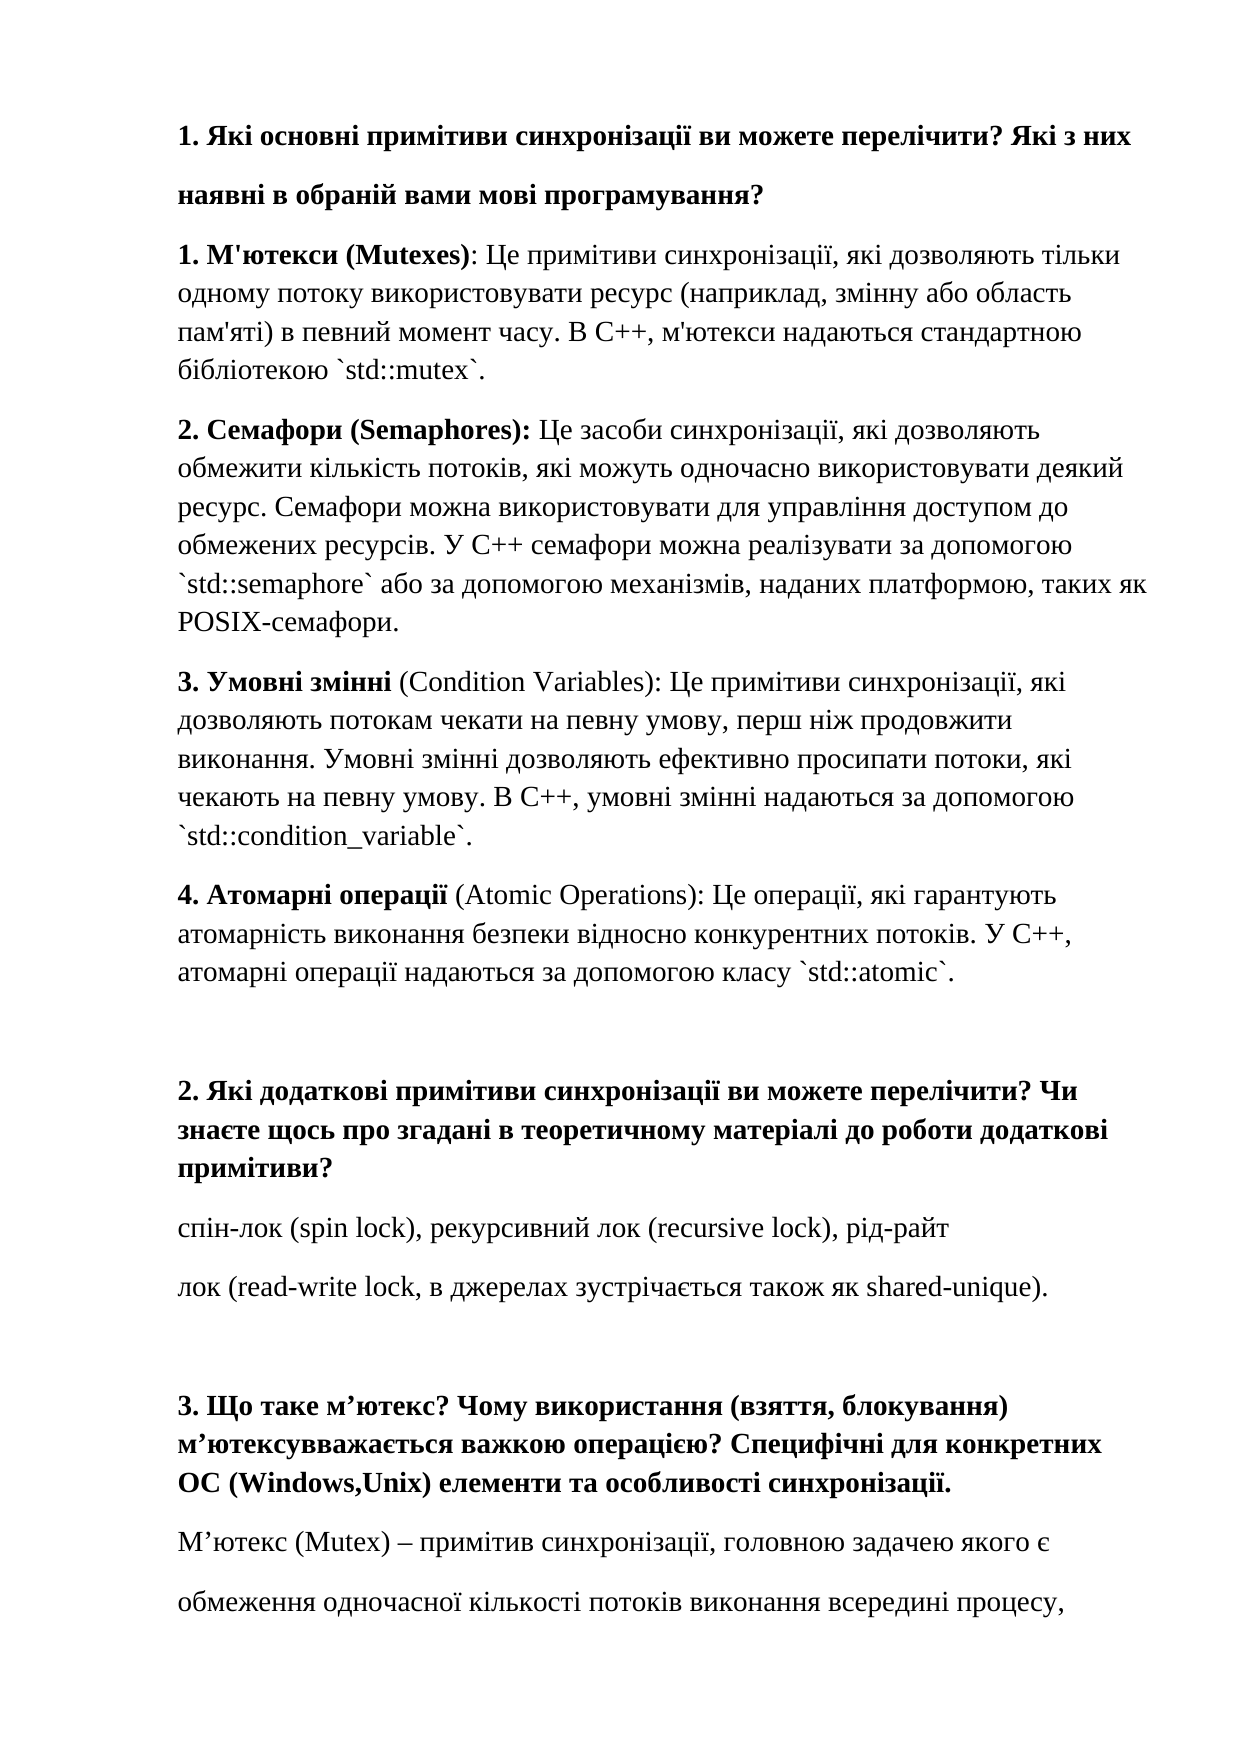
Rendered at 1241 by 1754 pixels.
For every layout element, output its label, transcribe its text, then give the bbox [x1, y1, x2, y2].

text 3. Умовні змінні (Condition Variables): Це примітиви синхронізації, які дозволяють потокам чекати на певну умову, перш ніж продовжити виконання. Умовні змінні дозволяють ефективно просипати потоки, які чекають на певну умову. В С++, умовні змінні надаються за допомогою `std::condition_variable`. [177, 664, 1152, 852]
text лок (read-write lock, в джерелах зустрічається також як shared-unique). [177, 1269, 1152, 1303]
text 3. Що таке м’ютекс? Чому використання (взяття, блокування) м’ютексувважається важкою операцією? Специфічні для конкретних ОС (Windows,Unix) елементи та особливості синхронізації. [177, 1388, 1152, 1498]
text обмеження одночасної кількості потоків виконання всередині процесу, [177, 1584, 1152, 1617]
text 2. Семафори (Semaphores): Це засоби синхронізації, які дозволяють обмежити кількість потоків, які можуть одночасно використовувати деякий ресурс. Семафори можна використовувати для управління доступом до обмежених ресурсів. У С++ семафори можна реалізувати за допомогою `std::semaphore` або за допомогою механізмів, наданих платформою, таких як POSIX-семафори. [177, 412, 1152, 638]
text 1. М'ютекси (Mutexes): Це примітиви синхронізації, які дозволяють тільки одному потоку використовувати ресурс (наприклад, змінну або область пам'яті) в певний момент часу. В С++, м'ютекси надаються стандартною бібліотекою `std::mutex`. [177, 237, 1152, 386]
text 1. Які основні примітиви синхронізації ви можете перелічити? Які з них [177, 118, 1152, 152]
text наявні в обраній вами мові програмування? [177, 177, 1152, 211]
text М’ютекс (Mutex) – примітив синхронізації, головною задачею якого є [177, 1524, 1152, 1558]
text 4. Атомарні операції (Atomic Operations): Це операції, які гарантують атомарність виконання безпеки відносно конкурентних потоків. У С++, атомарні операції надаються за допомогою класу `std::atomic`. [177, 877, 1152, 988]
text 2. Які додаткові примітиви синхронізації ви можете перелічити? Чи знаєте щось про згадані в теоретичному матеріалі до роботи додаткові примітиви? [177, 1073, 1152, 1184]
text спін-лок (spin lock), рекурсивний лок (recursive lock), рід-райт [177, 1210, 1152, 1243]
